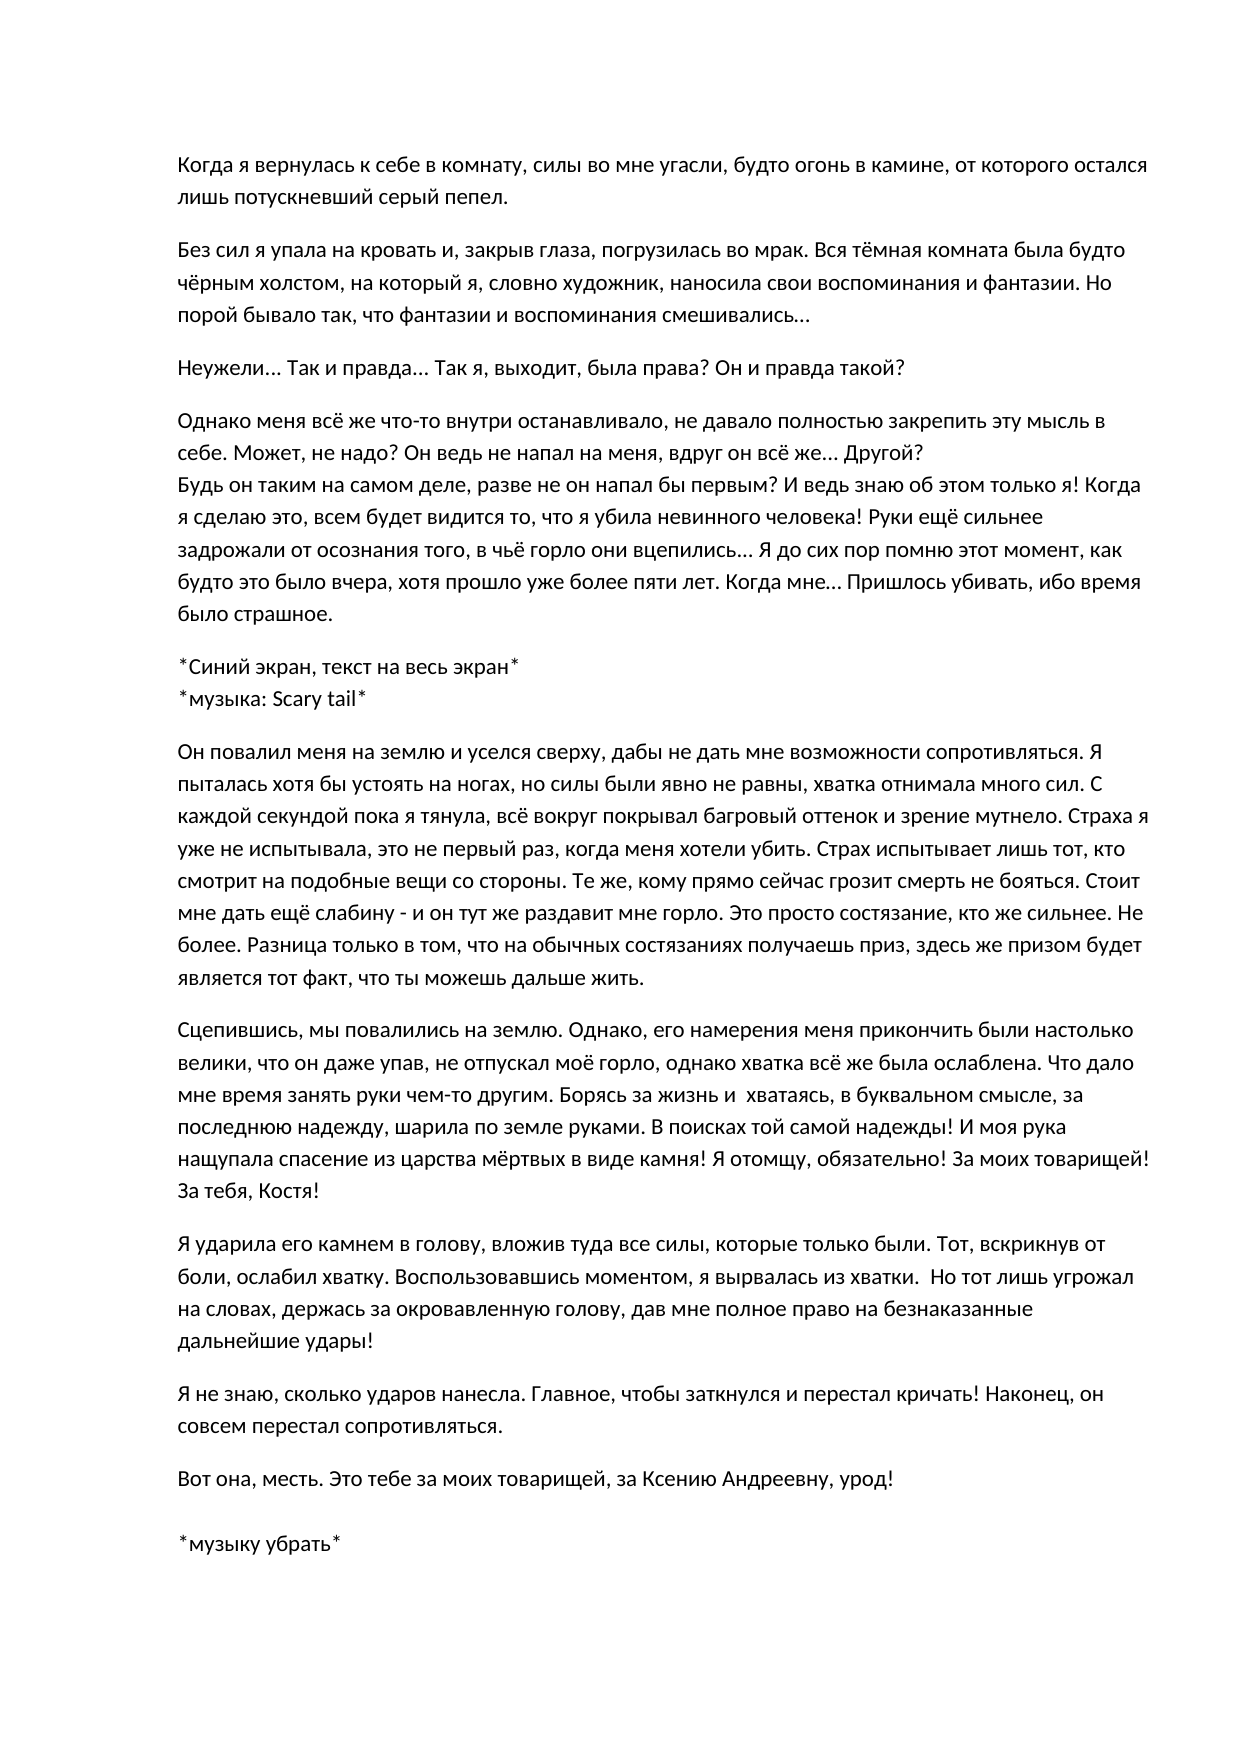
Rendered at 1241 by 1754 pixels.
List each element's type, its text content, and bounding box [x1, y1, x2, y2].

text Без сил я упала на кровать и, закрыв глаза, погрузилась во мрак. Вся тёмная комната была будто чёрным холстом, на который я, словно художник, наносила свои воспоминания и фантазии. Но порой бывало так, что фантазии и воспоминания смешивались… [177, 236, 1152, 328]
text Вот она, месть. Это тебе за моих товарищей, за Ксению Андреевну, урод! *музыку убрать* [177, 1464, 1152, 1557]
text Он повалил меня на землю и уселся сверху, дабы не дать мне возможности сопротивляться. Я пыталась хотя бы устоять на ногах, но силы были явно не равны, хватка отнимала много сил. С каждой секундой пока я тянула, всё вокруг покрывал багровый оттенок и зрение мутнело. Страха я уже не испытывала, это не первый раз, когда меня хотели убить. Страх испытывает лишь тот, кто смотрит на подобные вещи со стороны. Те же, кому прямо сейчас грозит смерть не бояться. Стоит мне дать ещё слабину - и он тут же раздавит мне горло. Это просто состязание, кто же сильнее. Не более. Разница только в том, что на обычных состязаниях получаешь приз, здесь же призом будет является тот факт, что ты можешь дальше жить. [177, 737, 1152, 991]
text Однако меня всё же что-то внутри останавливало, не давало полностью закрепить эту мысль в себе. Может, не надо? Он ведь не напал на меня, вдруг он всё же... Другой? Будь он таким на самом деле, разве не он напал бы первым? И ведь знаю об этом только я! Когда я сделаю это, всем будет видится то, что я убила невинного человека! Руки ещё сильнее задрожали от осознания того, в чьё горло они вцепились... Я до сих пор помню этот момент, как будто это было вчера, хотя прошло уже более пяти лет. Когда мне… Пришлось убивать, ибо время было страшное. [177, 406, 1152, 627]
text Я ударила его камнем в голову, вложив туда все силы, которые только были. Тот, вскрикнув от боли, ослабил хватку. Воспользовавшись моментом, я вырвалась из хватки. Но тот лишь угрожал на словах, держась за окровавленную голову, дав мне полное право на безнаказанные дальнейшие удары! [177, 1229, 1152, 1354]
text *Синий экран, текст на весь экран* *музыка: Scary tail* [177, 652, 1152, 712]
text Сцепившись, мы повалились на землю. Однако, его намерения меня прикончить были настолько велики, что он даже упав, не отпускал моё горло, однако хватка всё же была ослаблена. Что дало мне время занять руки чем-то другим. Борясь за жизнь и хватаясь, в буквальном смысле, за последнюю надежду, шарила по земле руками. В поисках той самой надежды! И моя рука нащупала спасение из царства мёртвых в виде камня! Я отомщу, обязательно! За моих товарищей! За тебя, Костя! [177, 1016, 1152, 1204]
text Неужели... Так и правда... Так я, выходит, была права? Он и правда такой? [177, 353, 1152, 381]
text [177, 118, 1152, 211]
text Я не знаю, сколько ударов нанесла. Главное, чтобы заткнулся и перестал кричать! Наконец, он совсем перестал сопротивляться. [177, 1379, 1152, 1439]
